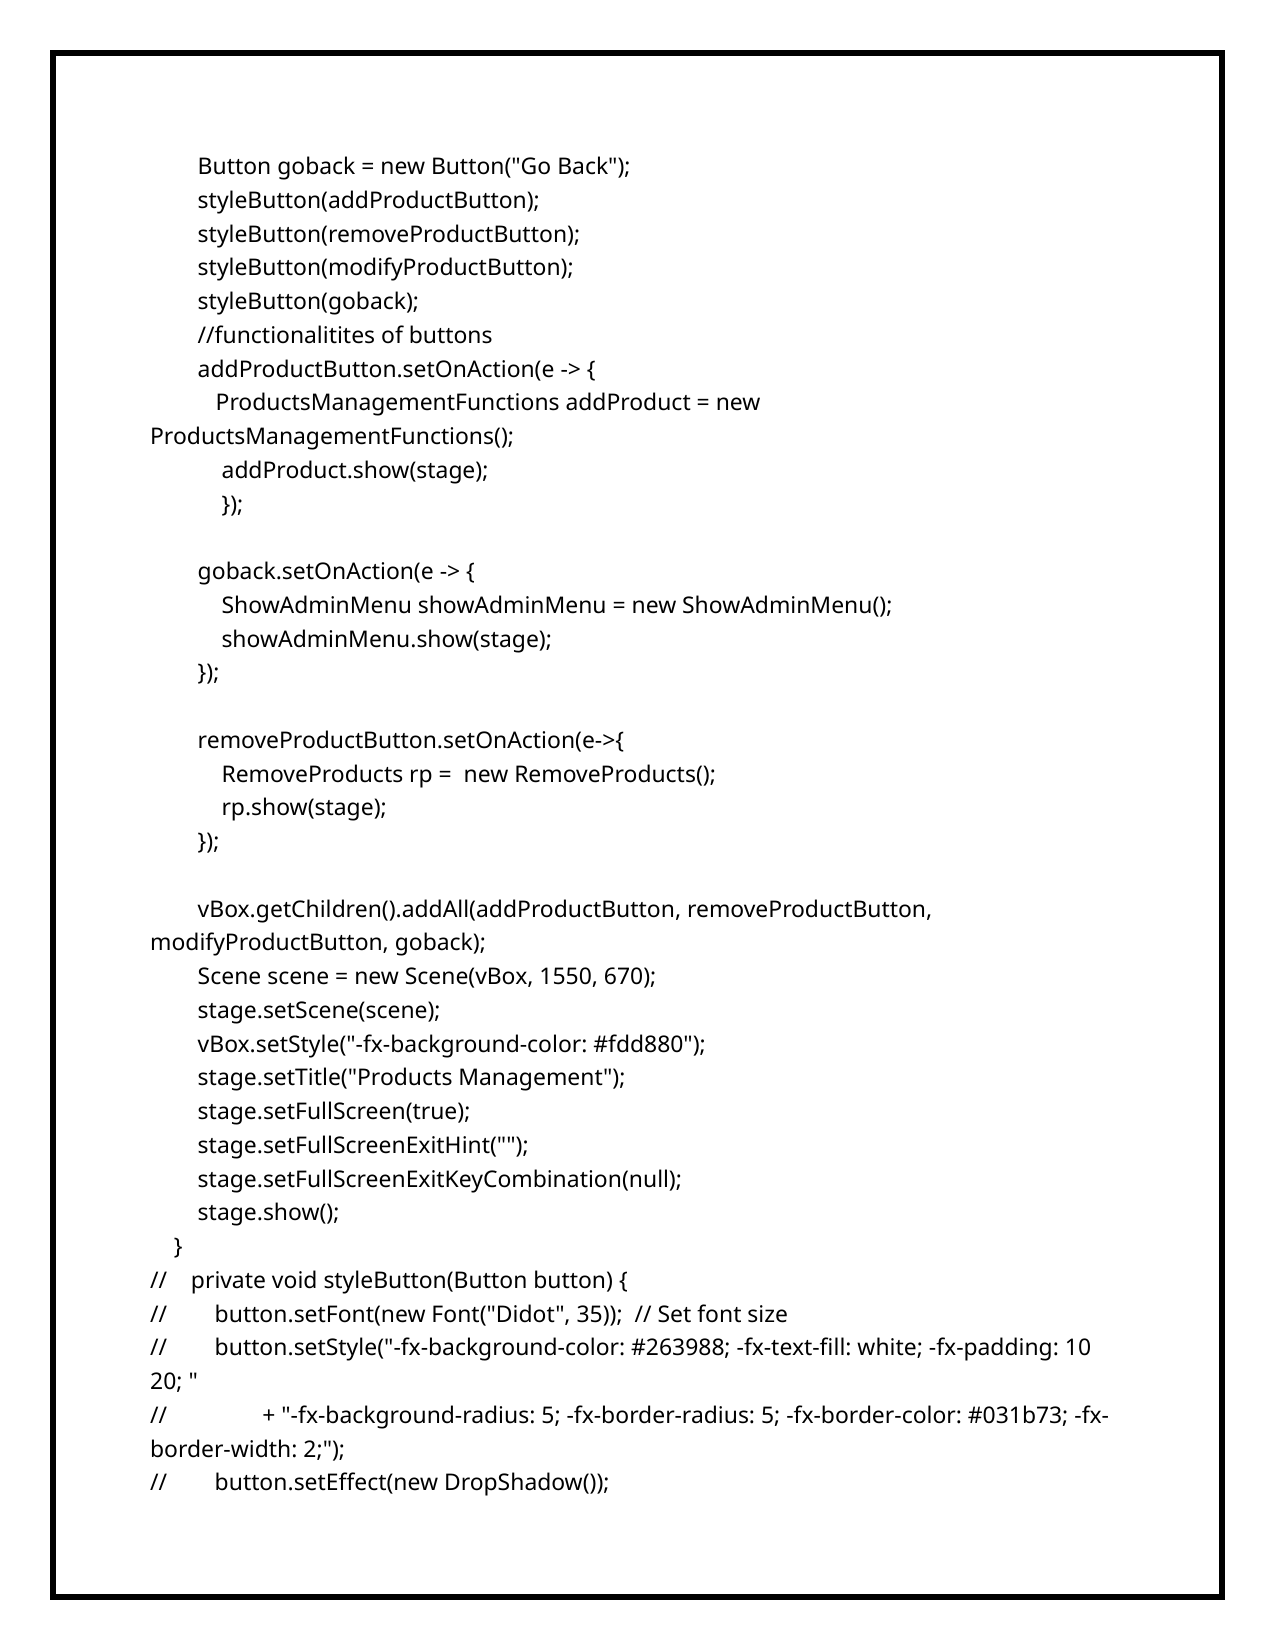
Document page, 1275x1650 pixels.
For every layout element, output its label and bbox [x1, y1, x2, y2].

text [150, 150, 1125, 1497]
